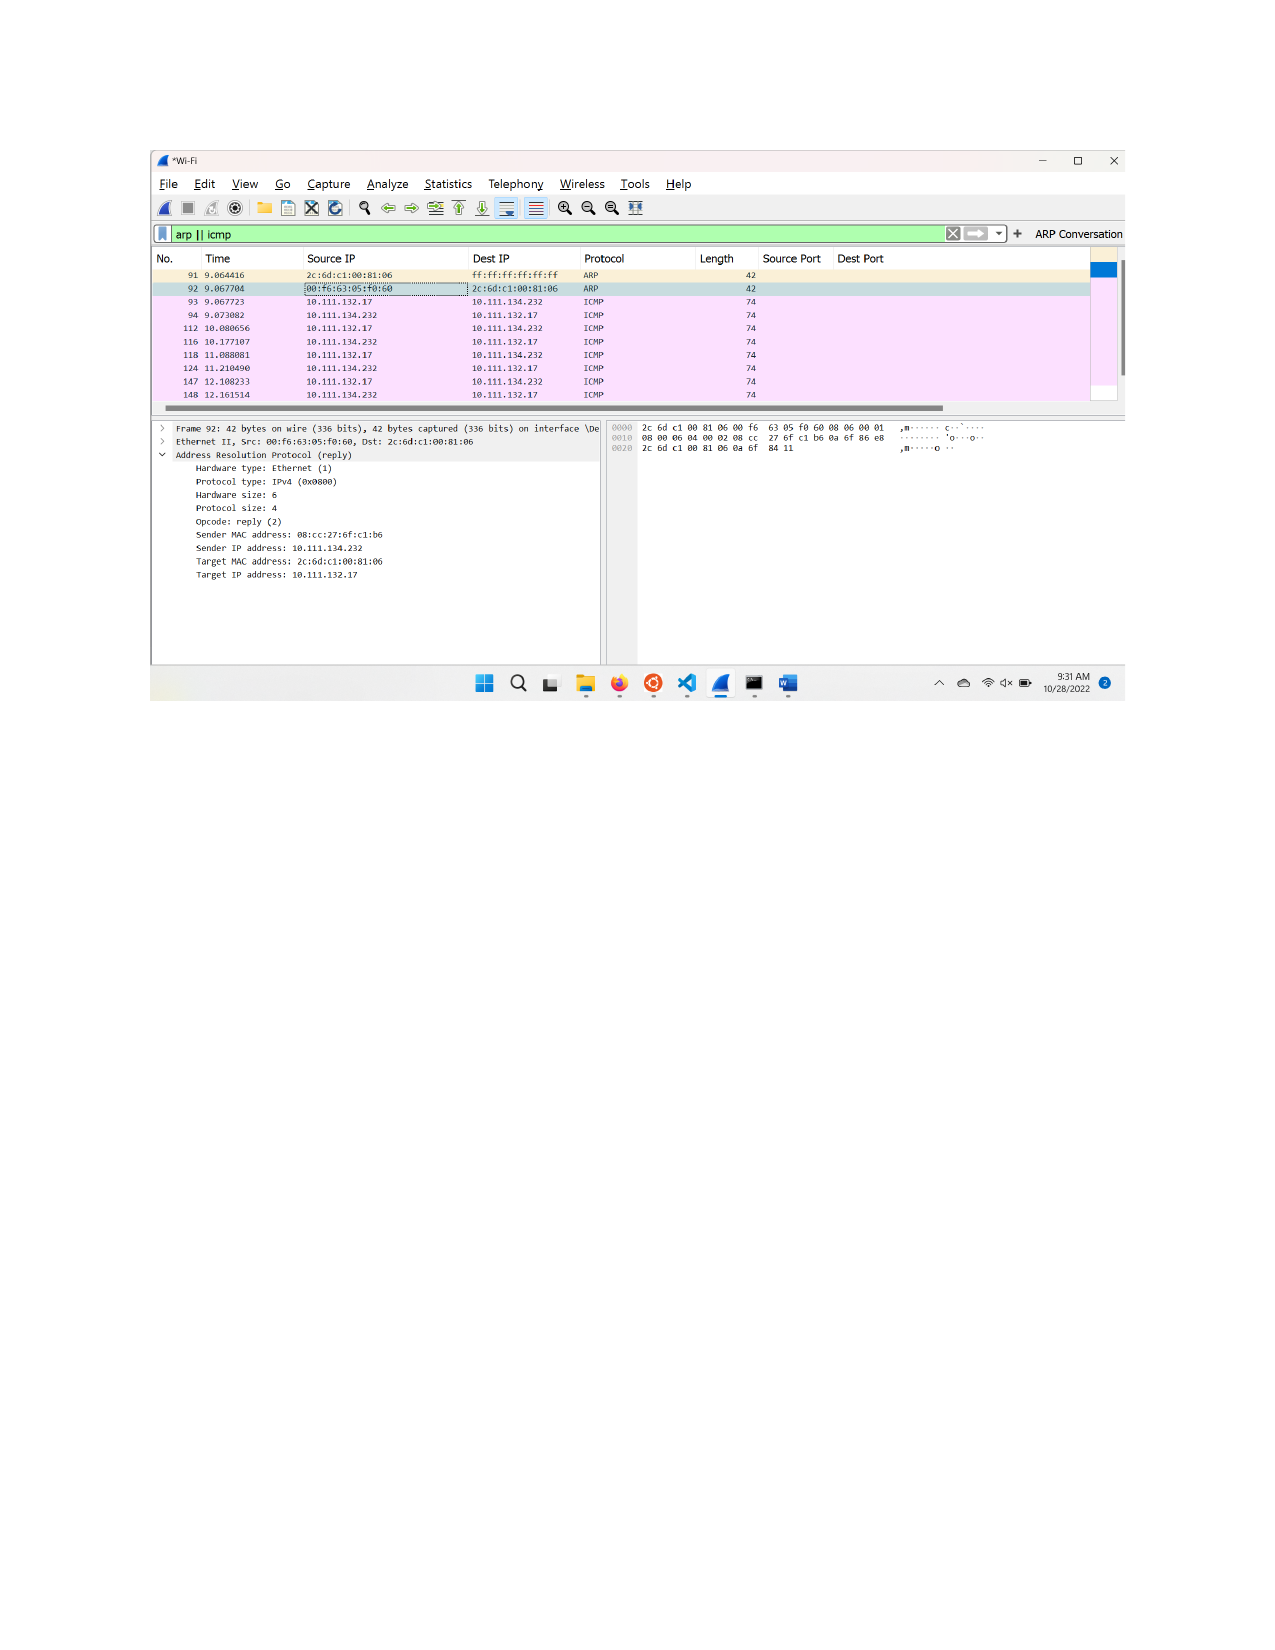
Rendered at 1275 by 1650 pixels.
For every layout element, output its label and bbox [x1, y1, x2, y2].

picture [150, 150, 1125, 701]
